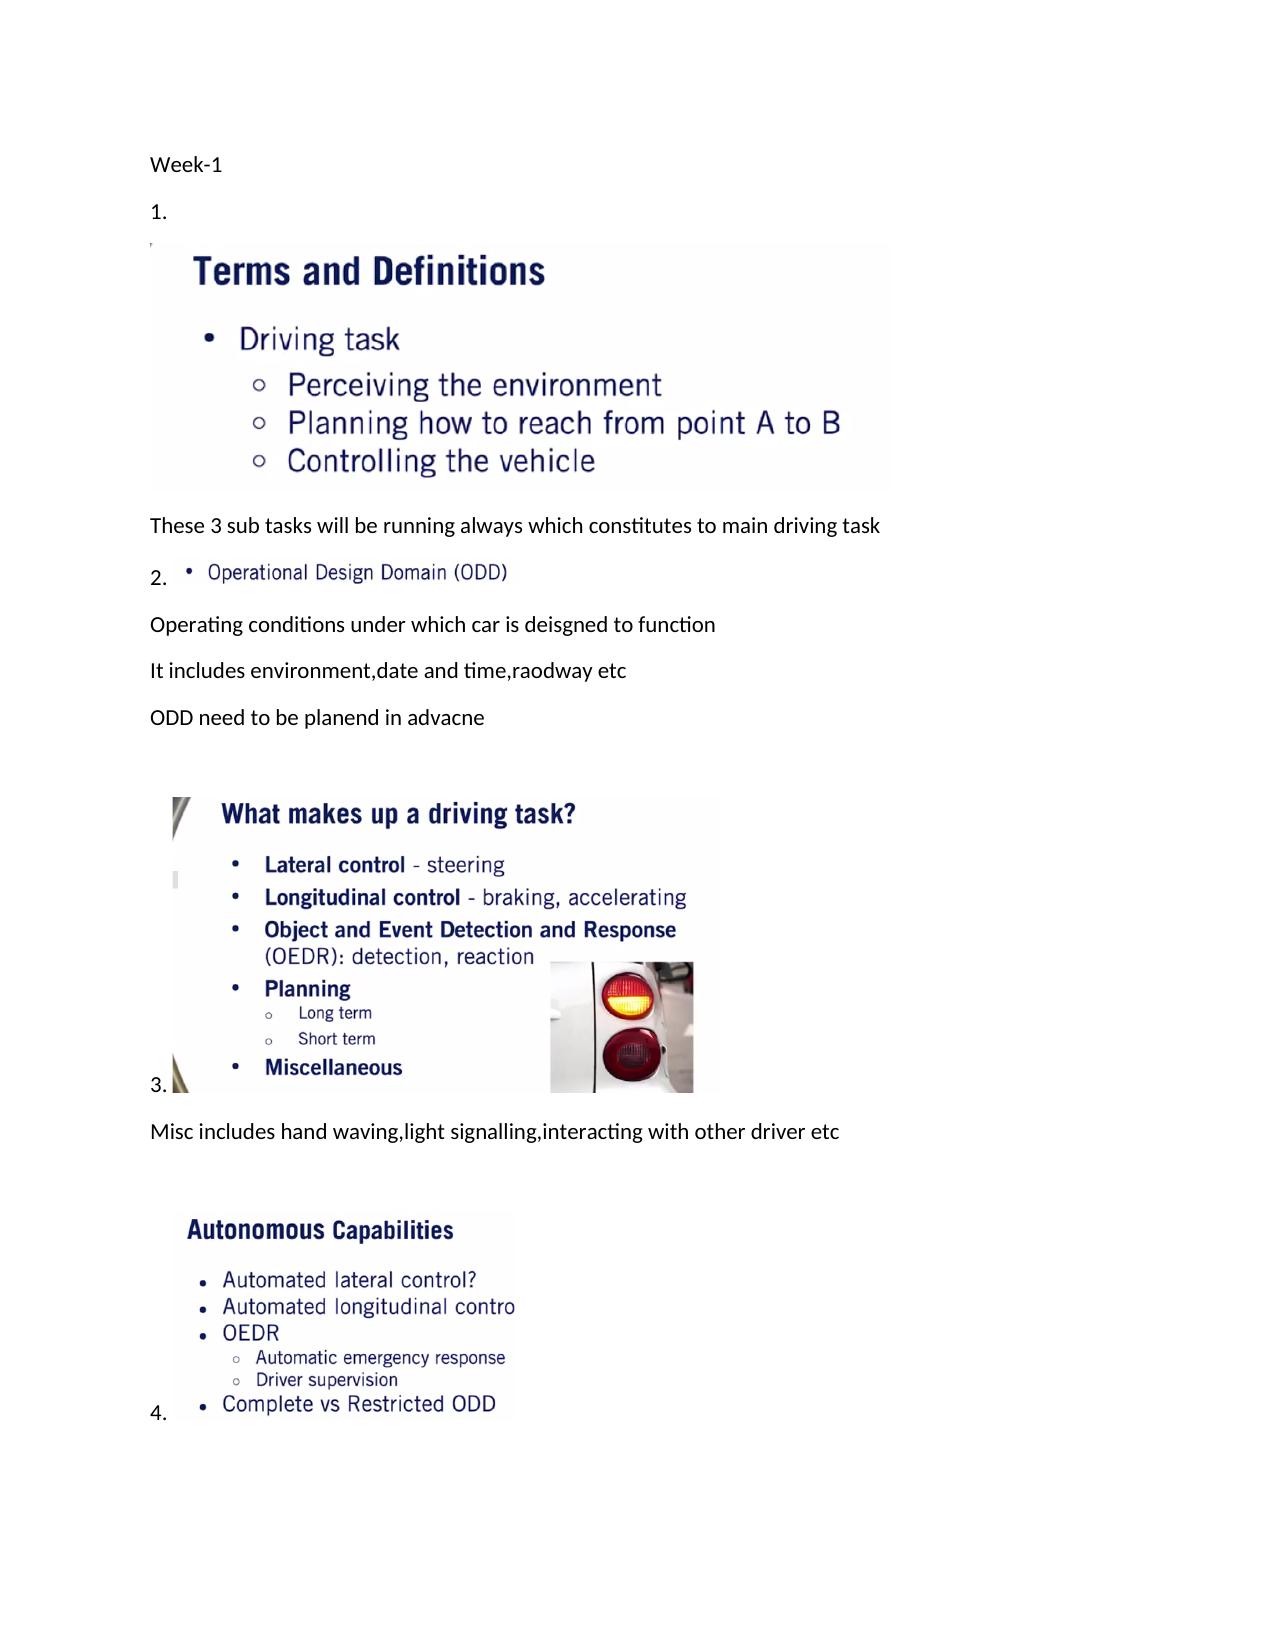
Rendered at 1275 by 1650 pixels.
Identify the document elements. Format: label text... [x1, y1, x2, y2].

picture [172, 797, 721, 1093]
text Week-1 [150, 150, 1125, 178]
picture [150, 243, 891, 492]
picture [172, 1211, 515, 1421]
text Misc includes hand waving,light signalling,interacting with other driver etc [150, 1117, 1125, 1145]
text 1. [150, 197, 1125, 225]
text These 3 sub tasks will be running always which constitutes to main driving task [150, 511, 1125, 539]
picture [172, 557, 518, 586]
text Operating conditions under which car is deisgned to function [150, 610, 1125, 638]
text ODD need to be planend in advacne [150, 703, 1125, 731]
text It includes environment,date and time,raodway etc [150, 657, 1125, 684]
